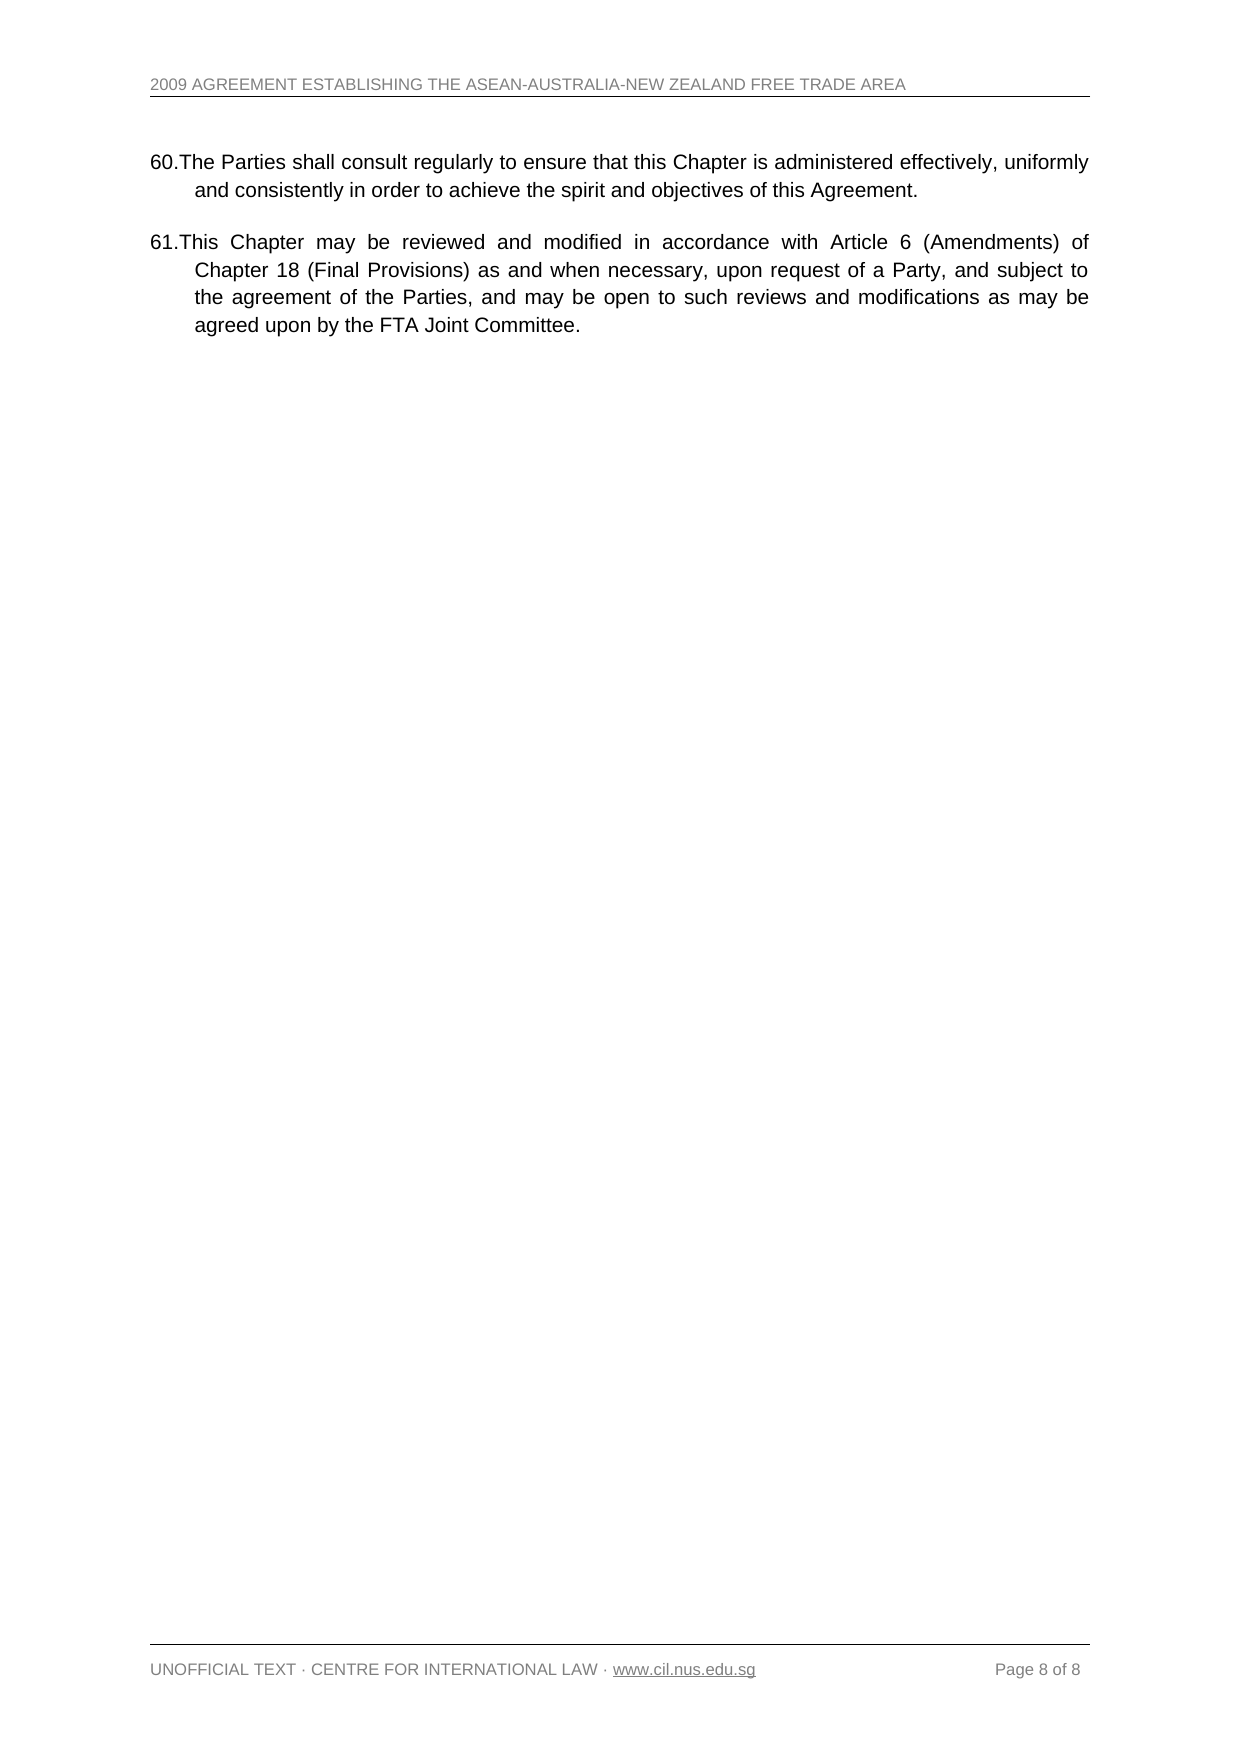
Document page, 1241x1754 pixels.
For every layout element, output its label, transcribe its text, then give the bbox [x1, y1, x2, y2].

list 60.The Parties shall consult regularly to ensure that this Chapter is administered effectively, uniformly and consistently in order to achieve the spirit and objectives of this Agreement. [150, 150, 1090, 201]
list 61.This Chapter may be reviewed and modified in accordance with Article 6 (Amendments) of Chapter 18 (Final Provisions) as and when necessary, upon request of a Party, and subject to the agreement of the Parties, and may be open to such reviews and modifications as may be agreed upon by the FTA Joint Committee. [150, 230, 1090, 336]
